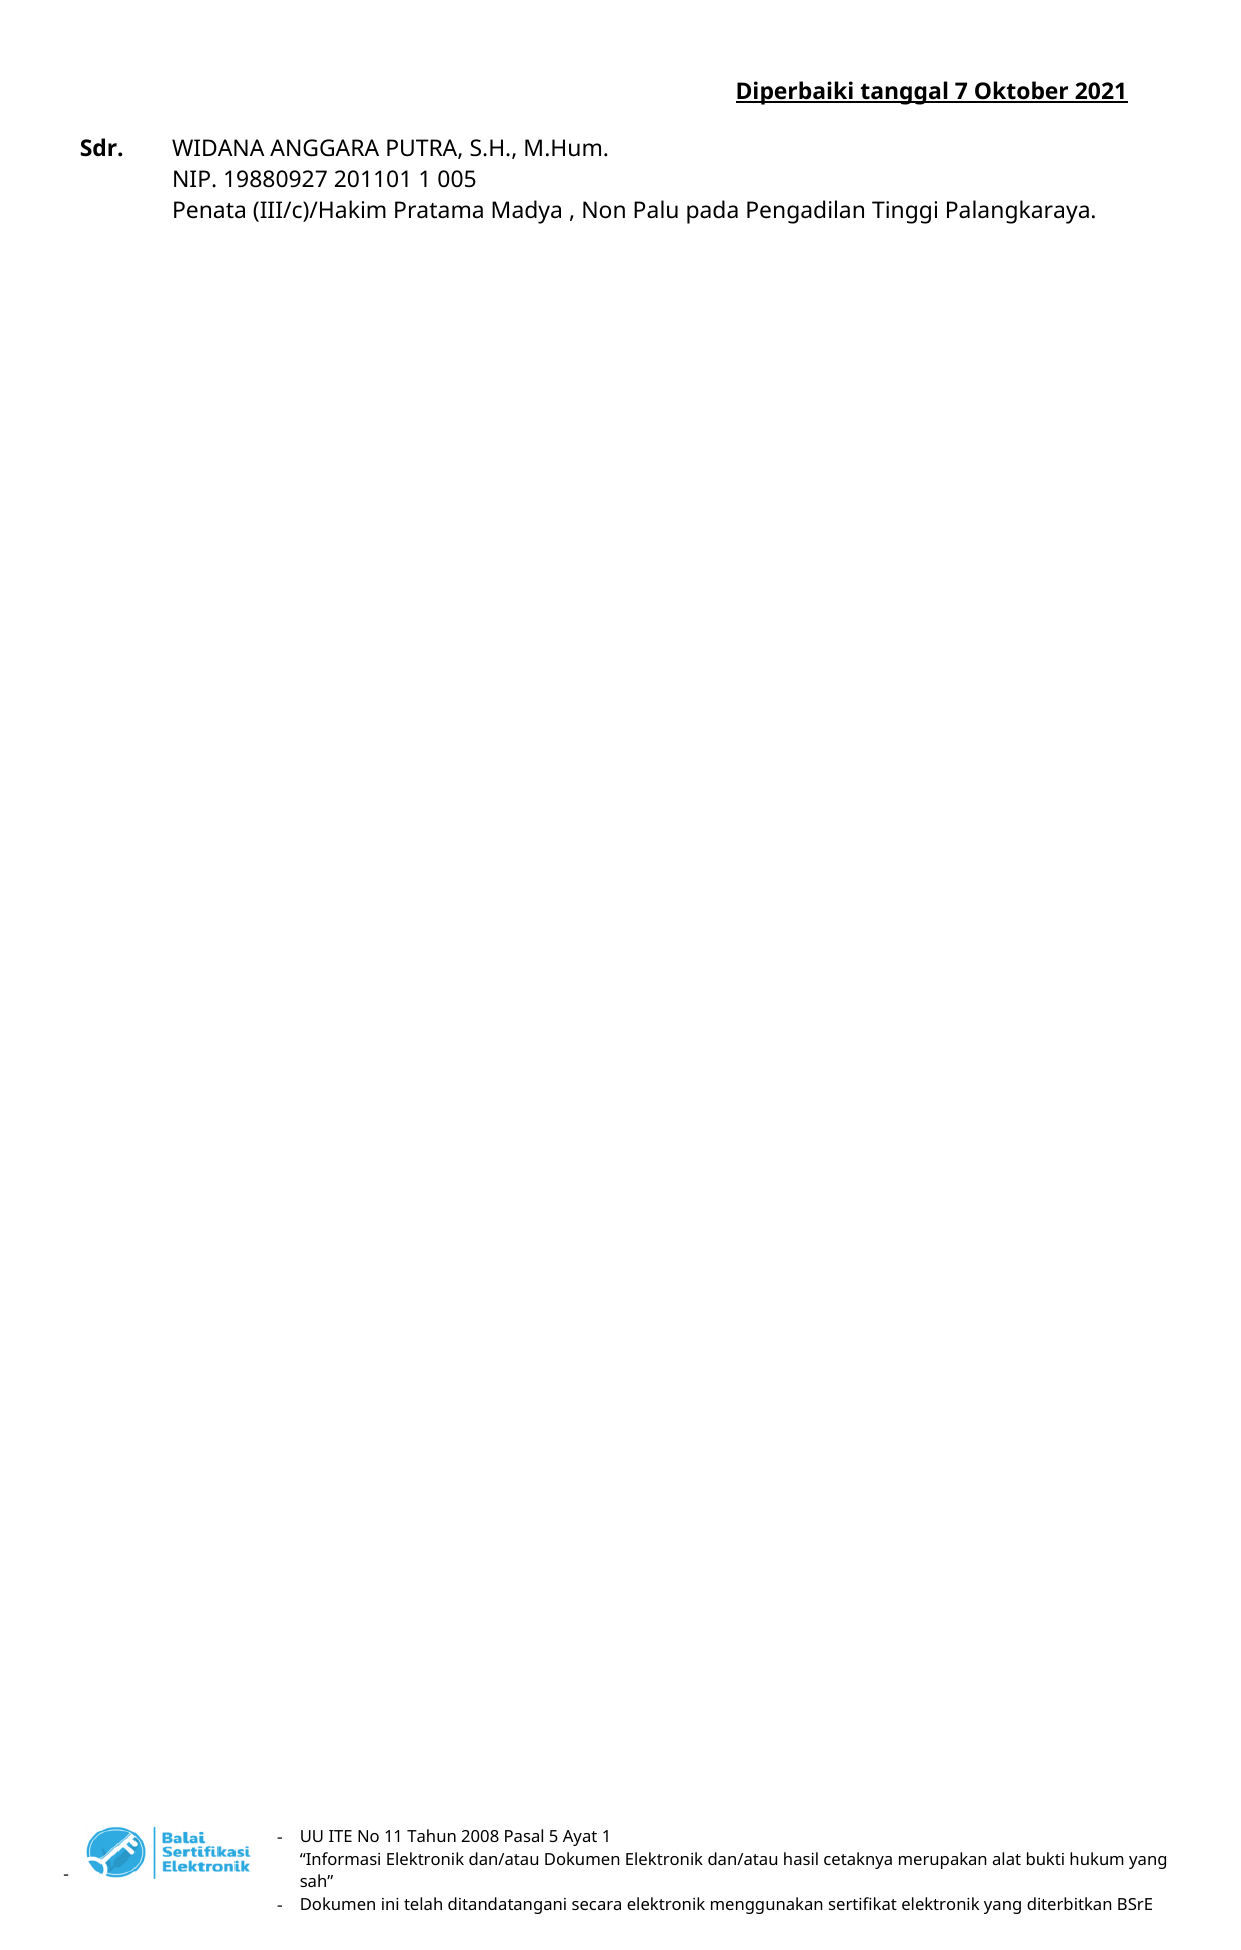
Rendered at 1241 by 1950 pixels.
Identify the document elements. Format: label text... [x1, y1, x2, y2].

picture [85, 1824, 252, 1880]
table_cell WIDANA ANGGARA PUTRA, S.H., M.Hum. NIP. 19880927 201101 1 005 Penata (III/c)/Hakim Pratama Madya , Non Palu pada Pengadilan Tinggi Palangkaraya. [161, 132, 1162, 268]
table_cell Sdr. [68, 132, 161, 268]
